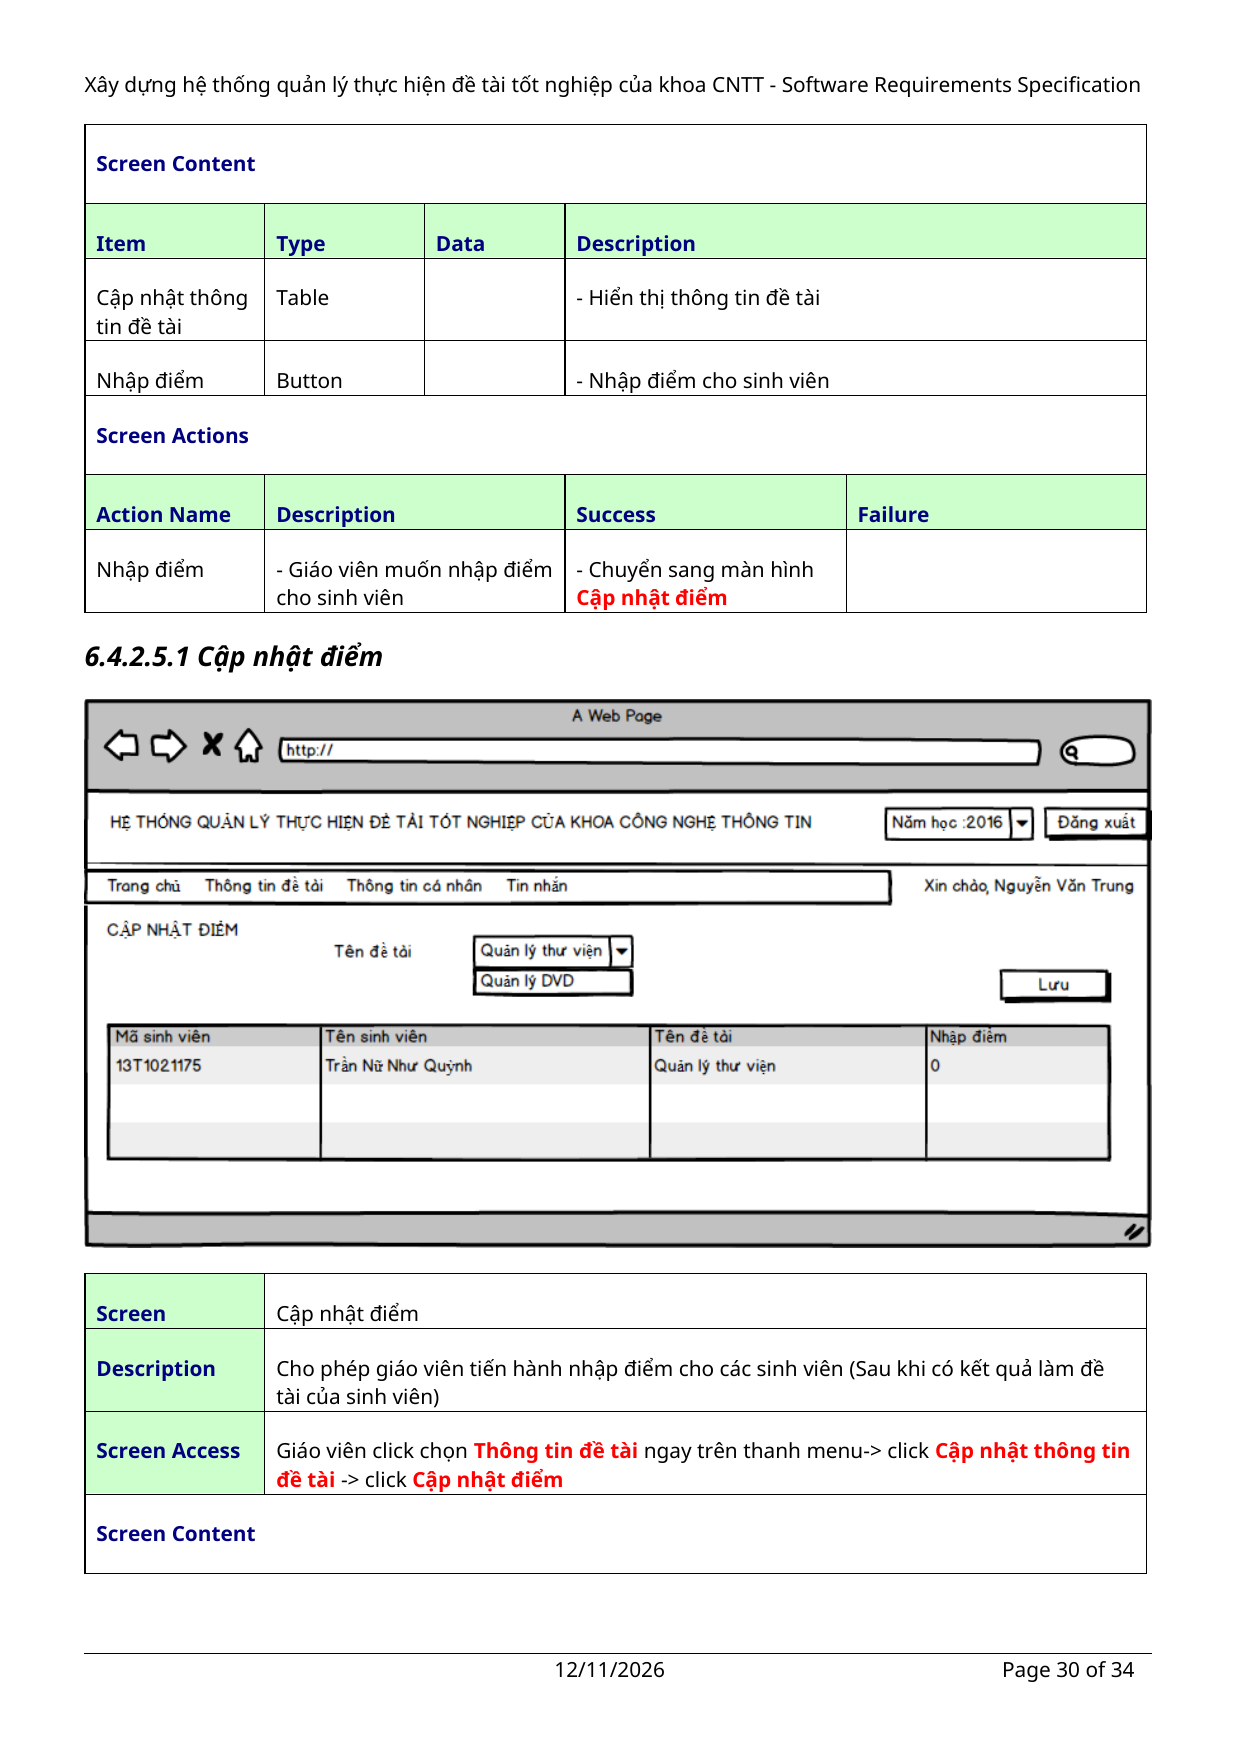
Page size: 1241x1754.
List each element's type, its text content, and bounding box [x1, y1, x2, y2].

table_cell Cho phép giáo viên tiến hành nhập điểm cho các sinh viên (Sau khi có kết quả làm đề tài của sinh viên) [265, 1329, 1146, 1411]
table_cell Action Name [86, 475, 264, 529]
table_cell Description [265, 475, 564, 529]
table_cell Screen Access [86, 1412, 264, 1493]
table_cell [425, 341, 564, 395]
table_cell Screen Content [86, 125, 1146, 203]
table_cell - Hiển thị thông tin đề tài [566, 259, 1146, 340]
table_cell Button [265, 341, 424, 395]
picture [84, 699, 1152, 1248]
table_cell Type [265, 204, 424, 257]
table_cell Description [566, 204, 1146, 257]
subtitle 6.4.2.5.1 Cập nhật điểm [84, 638, 1152, 674]
table_cell - Chuyển sang màn hình Cập nhật điểm [566, 530, 846, 612]
table_cell Table [265, 259, 424, 340]
table_header Screen [86, 1274, 264, 1328]
table_cell - Giáo viên muốn nhập điểm cho sinh viên [265, 530, 564, 612]
table_header Cập nhật điểm [265, 1274, 1146, 1328]
table_cell Nhập điểm [86, 341, 264, 395]
table_cell Failure [847, 475, 1146, 529]
table_cell Description [86, 1329, 264, 1411]
table_cell Success [566, 475, 846, 529]
table_cell - Nhập điểm cho sinh viên [566, 341, 1146, 395]
table_cell Screen Content [86, 1495, 1146, 1573]
table_cell Screen Actions [86, 396, 1146, 474]
table_cell Nhập điểm [86, 530, 264, 612]
table_cell [425, 259, 564, 340]
table_cell Item [86, 204, 264, 257]
table_cell Data [425, 204, 564, 257]
table_cell [847, 530, 1146, 612]
table_cell Giáo viên click chọn Thông tin đề tài ngay trên thanh menu-> click Cập nhật thông tin đề tài -> click Cập nhật điểm [265, 1412, 1146, 1493]
table_cell Cập nhật thông tin đề tài [86, 259, 264, 340]
